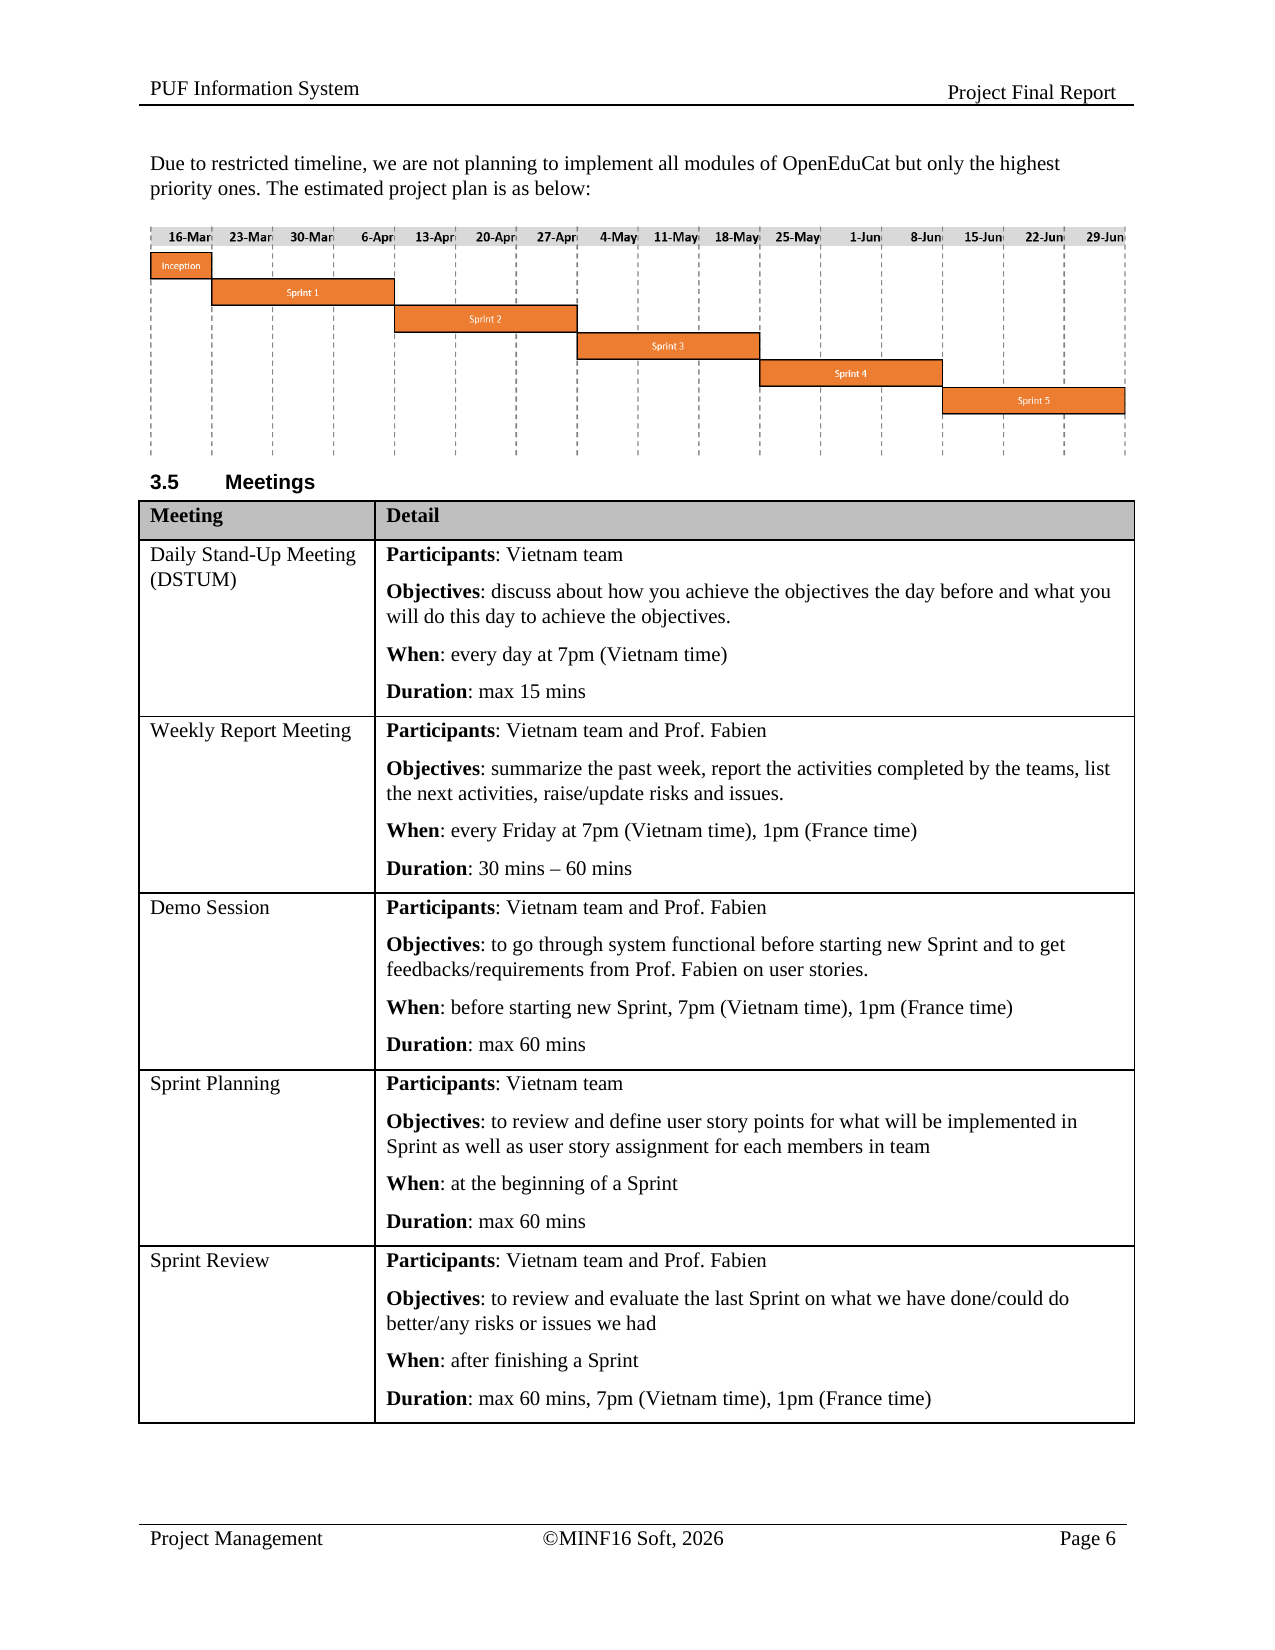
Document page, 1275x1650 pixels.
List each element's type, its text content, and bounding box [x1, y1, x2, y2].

table_cell Demo Session [140, 894, 374, 1069]
table_cell Weekly Report Meeting [140, 717, 374, 892]
table_cell Participants: Vietnam team Objectives: discuss about how you achieve the objectives the day before and what you will do this day to achieve the objectives. When: every day at 7pm (Vietnam time) Duration: max 15 mins [376, 541, 1134, 716]
table_header Meeting [140, 502, 374, 539]
picture [150, 224, 1126, 457]
table_cell Sprint Review [140, 1247, 374, 1422]
text Due to restricted timeline, we are not planning to implement all modules of OpenEduCat but only the highest priority ones. The estimated project plan is as below: [150, 150, 1125, 200]
table_cell Participants: Vietnam team and Prof. Fabien Objectives: to go through system functional before starting new Sprint and to get feedbacks/requirements from Prof. Fabien on user stories. When: before starting new Sprint, 7pm (Vietnam time), 1pm (France time) Duration: max 60 mins [376, 894, 1134, 1069]
table_header Detail [376, 502, 1134, 539]
table_cell Daily Stand-Up Meeting (DSTUM) [140, 541, 374, 716]
subtitle Meetings [150, 469, 1125, 494]
table_cell Participants: Vietnam team and Prof. Fabien Objectives: summarize the past week, report the activities completed by the teams, list the next activities, raise/update risks and issues. When: every Friday at 7pm (Vietnam time), 1pm (France time) Duration: 30 mins – 60 mins [376, 717, 1134, 892]
table_cell Participants: Vietnam team and Prof. Fabien Objectives: to review and evaluate the last Sprint on what we have done/could do better/any risks or issues we had When: after finishing a Sprint Duration: max 60 mins, 7pm (Vietnam time), 1pm (France time) [376, 1247, 1134, 1422]
table_cell Sprint Planning [140, 1071, 374, 1245]
table_cell Participants: Vietnam team Objectives: to review and define user story points for what will be implemented in Sprint as well as user story assignment for each members in team When: at the beginning of a Sprint Duration: max 60 mins [376, 1071, 1134, 1245]
